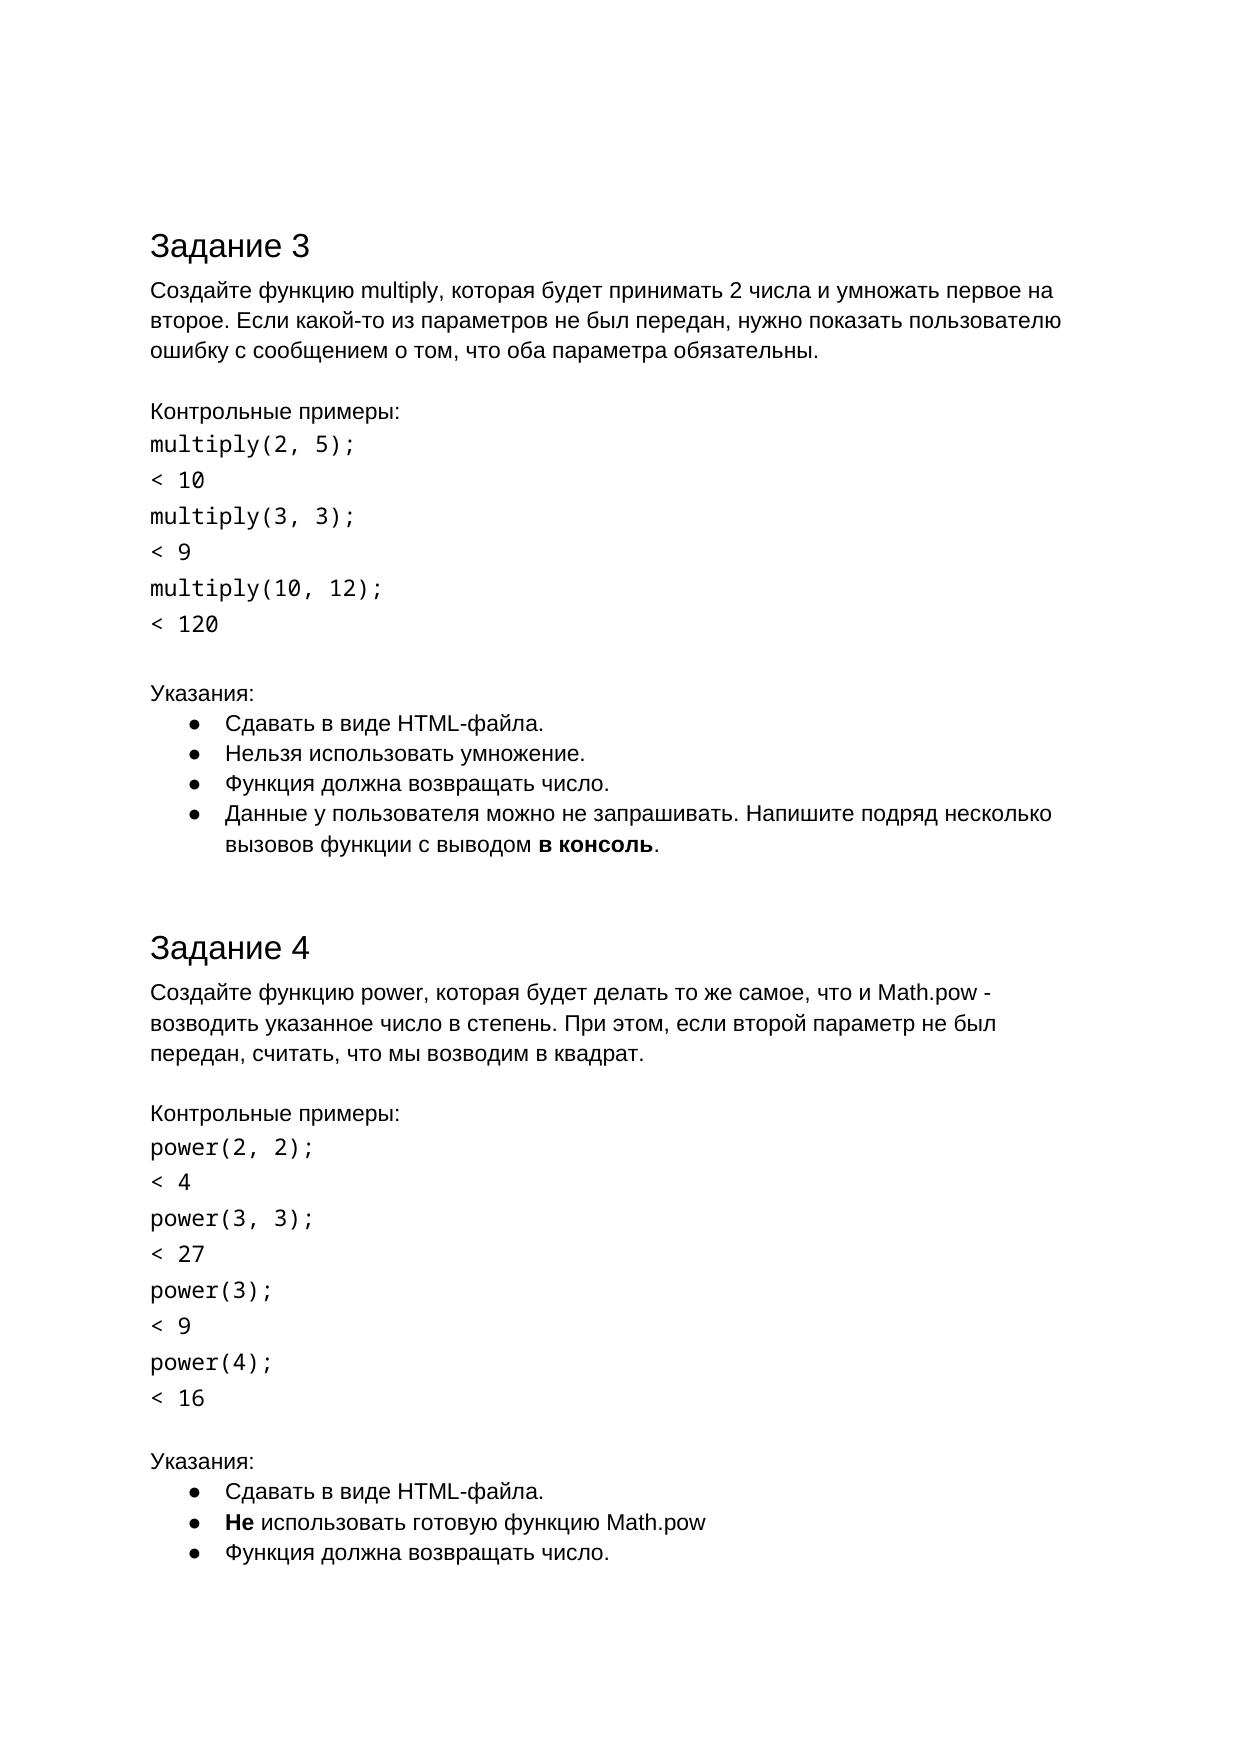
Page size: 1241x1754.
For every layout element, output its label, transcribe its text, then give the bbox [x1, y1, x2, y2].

text power(4); [150, 1346, 1090, 1377]
text Создайте функцию power, которая будет делать то же самое, что и Math.pow - возводить указанное число в степень. При этом, если второй параметр не был передан, считать, что мы возводим в квадрат. [150, 979, 1090, 1066]
text multiply(10, 12); [150, 572, 1090, 603]
text power(3, 3); [150, 1202, 1090, 1233]
list Функция должна возвращать число. [187, 770, 1090, 796]
list Данные у пользователя можно не запрашивать. Напишите подряд несколько вызовов функции с выводом в консоль. [187, 800, 1090, 857]
text < 120 [150, 608, 1090, 639]
text < 27 [150, 1238, 1090, 1269]
text < 10 [150, 464, 1090, 495]
list Сдавать в виде HTML-файла. [187, 710, 1090, 736]
text Контрольные примеры: [150, 1100, 1090, 1127]
text multiply(2, 5); [150, 428, 1090, 459]
text < 4 [150, 1166, 1090, 1198]
text < 9 [150, 1310, 1090, 1341]
text Контрольные примеры: [150, 398, 1090, 424]
text Указания: [150, 1448, 1090, 1474]
subtitle Задание 3 [150, 226, 1090, 264]
list Функция должна возвращать число. [187, 1539, 1090, 1565]
text Создайте функцию multiply, которая будет принимать 2 числа и умножать первое на второе. Если какой-то из параметров не был передан, нужно показать пользователю ошибку с сообщением о том, что оба параметра обязательны. [150, 277, 1090, 364]
list Не использовать готовую функцию Math.pow [187, 1508, 1090, 1535]
text < 9 [150, 536, 1090, 567]
text multiply(3, 3); [150, 500, 1090, 531]
list Нельзя использовать умножение. [187, 740, 1090, 766]
text power(3); [150, 1274, 1090, 1305]
text < 16 [150, 1382, 1090, 1413]
text power(2, 2); [150, 1130, 1090, 1162]
list Сдавать в виде HTML-файла. [187, 1478, 1090, 1505]
text Указания: [150, 679, 1090, 706]
subtitle Задание 4 [150, 928, 1090, 967]
